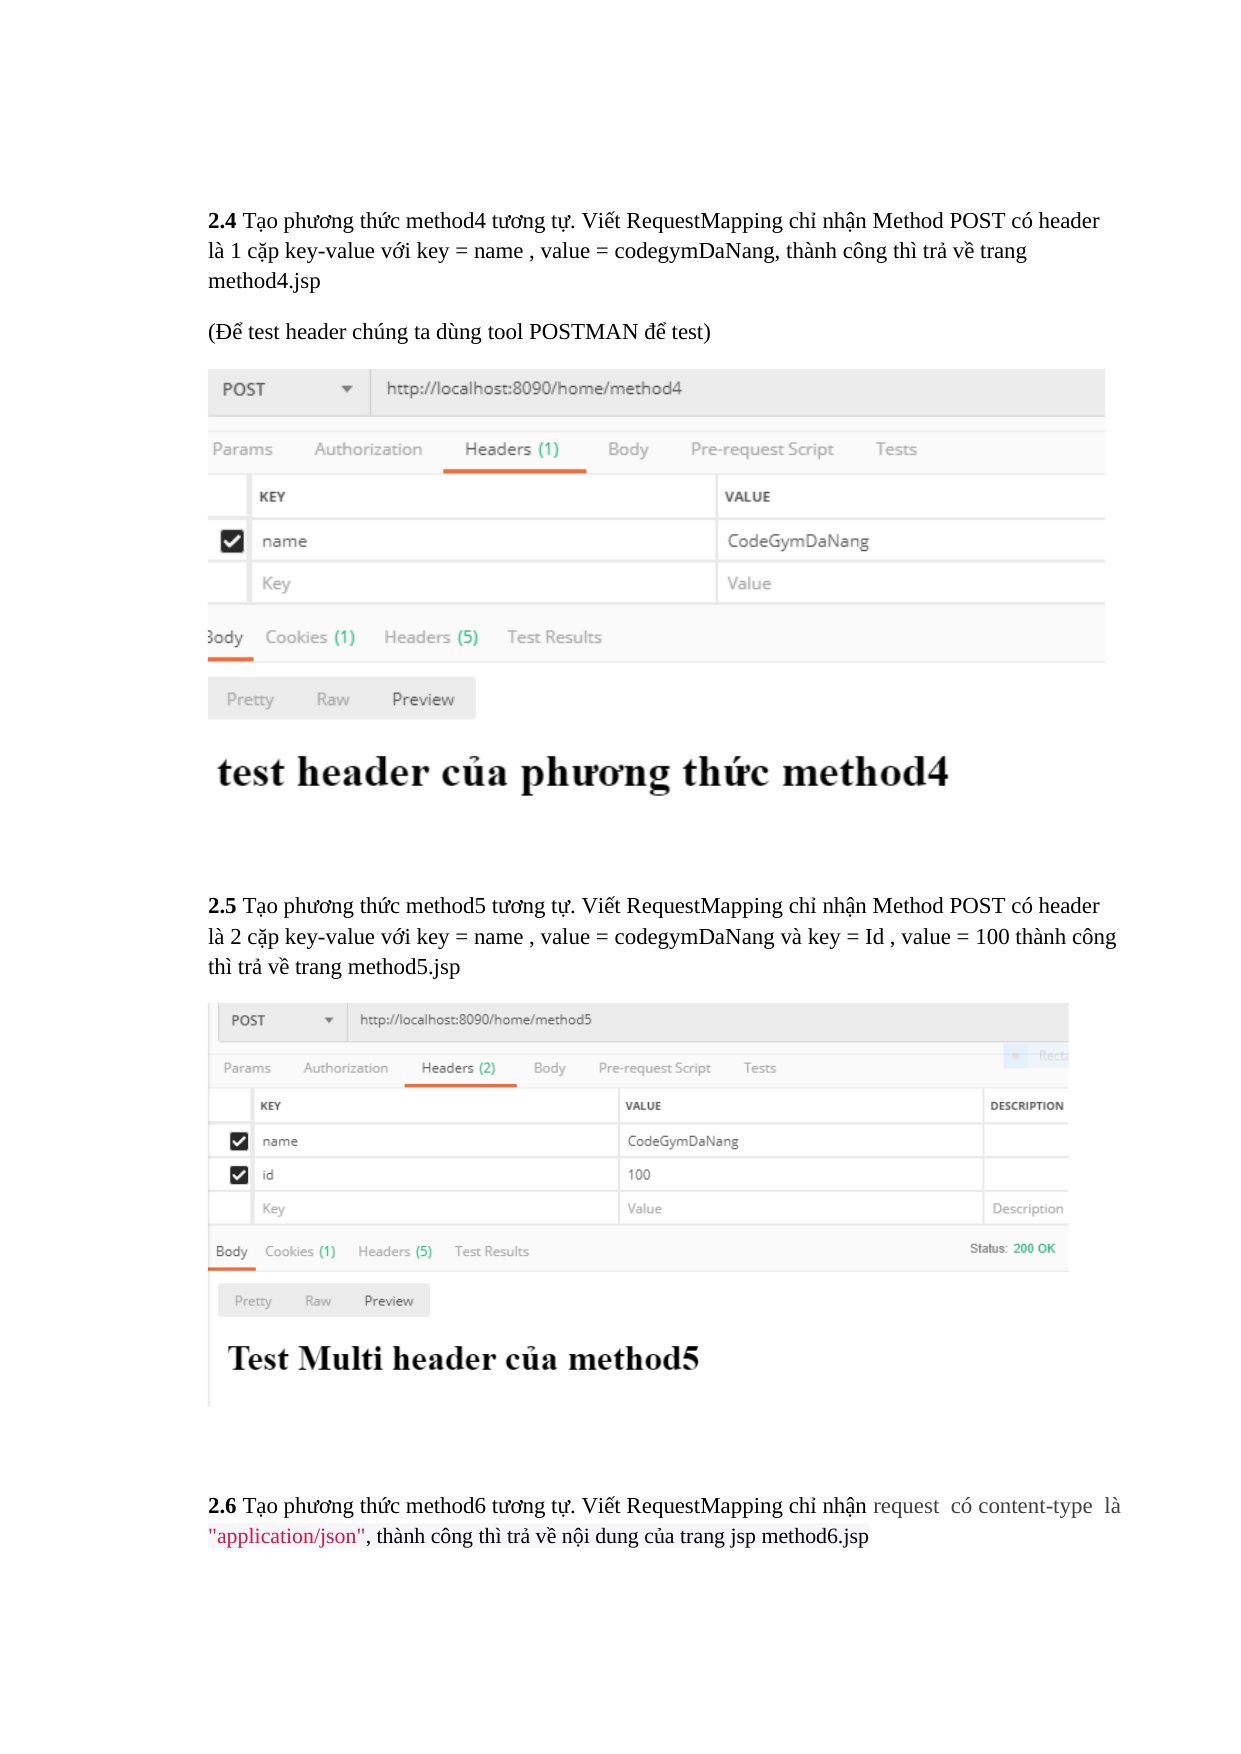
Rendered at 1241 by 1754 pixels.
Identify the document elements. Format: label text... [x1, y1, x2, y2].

text (Để test header chúng ta dùng tool POSTMAN để test) [208, 318, 1122, 344]
text 2.4 Tạo phương thức method4 tương tự. Viết RequestMapping chỉ nhận Method POST có header là 1 cặp key-value với key = name , value = codegymDaNang, thành công thì trả về trang method4.jsp [208, 207, 1122, 293]
text 2.6 Tạo phương thức method6 tương tự. Viết RequestMapping chỉ nhận request có content-type là "application/json", thành công thì trả về nội dung của trang jsp method6.jsp [208, 1432, 1122, 1548]
text 2.5 Tạo phương thức method5 tương tự. Viết RequestMapping chỉ nhận Method POST có header là 2 cặp key-value với key = name , value = codegymDaNang và key = Id , value = 100 thành công thì trả về trang method5.jsp [208, 892, 1122, 979]
picture [207, 1003, 1069, 1407]
picture [207, 369, 1105, 868]
